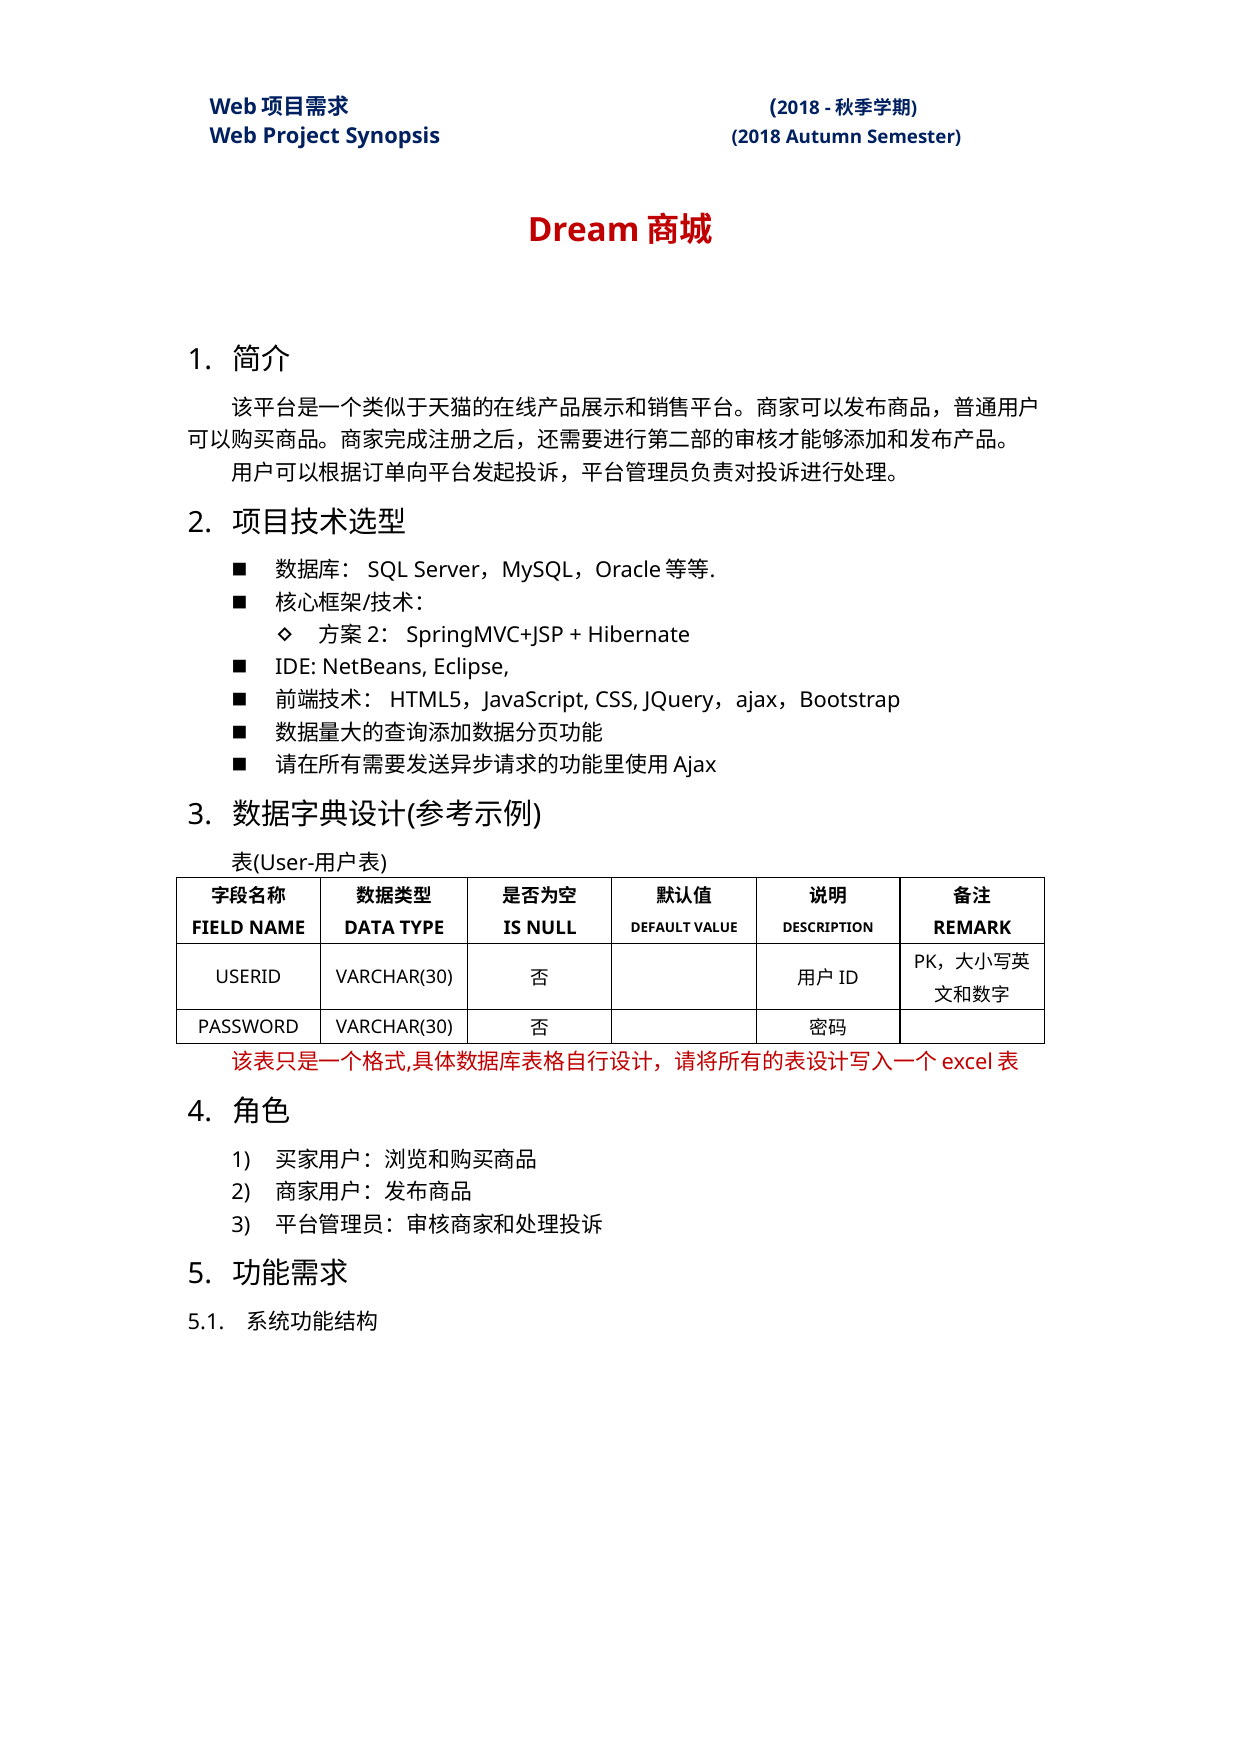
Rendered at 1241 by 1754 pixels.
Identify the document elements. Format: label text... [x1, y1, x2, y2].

list 简介 [187, 324, 1053, 389]
list 核心框架/技术： [231, 584, 1053, 617]
table_cell VARCHAR(30) [321, 944, 467, 1009]
text 表(User-用户表) [187, 844, 1053, 877]
table_cell 用户id [757, 944, 899, 1009]
list 商家用户：发布商品 [231, 1174, 1053, 1206]
list 数据量大的查询添加数据分页功能 [231, 714, 1053, 747]
list 方案2： SpringMVC+JSP + Hibernate [275, 617, 1053, 649]
table_cell 否 [468, 1010, 611, 1043]
table_cell PASSWORD [177, 1010, 320, 1043]
table_header 默认值 DEFAULT VALUE [612, 878, 756, 943]
list 功能需求 [187, 1239, 1053, 1304]
list 平台管理员：审核商家和处理投诉 [231, 1206, 1053, 1239]
list 角色 [187, 1076, 1053, 1141]
list 买家用户：浏览和购买商品 [231, 1141, 1053, 1174]
list 系统功能结构 [187, 1304, 1053, 1336]
list 前端技术： HTML5，JavaScript, CSS, JQuery，ajax，Bootstrap [231, 682, 1053, 714]
table_cell PK，大小写英文和数字 [901, 944, 1044, 1009]
list 项目技术选型 [187, 487, 1053, 552]
table_cell VARCHAR(30) [321, 1010, 467, 1043]
list IDE: NetBeans, Eclipse, [231, 649, 1053, 682]
table_header 备注 Remark [901, 878, 1044, 943]
table_header 字段名称 Field Name [177, 878, 320, 943]
table_header 是否为空 IS NULL [468, 878, 611, 943]
table_cell [901, 1010, 1044, 1043]
text 该平台是一个类似于天猫的在线产品展示和销售平台。商家可以发布商品，普通用户可以购买商品。商家完成注册之后，还需要进行第二部的审核才能够添加和发布产品。 [187, 389, 1053, 454]
text 该表只是一个格式,具体数据库表格自行设计，请将所有的表设计写入一个excel表 [187, 1044, 1053, 1076]
text Dream商城 [187, 194, 1053, 259]
table_cell USERID [177, 944, 320, 1009]
table_cell 否 [468, 944, 611, 1009]
table_header 说明 Description [757, 878, 899, 943]
table_cell 密码 [757, 1010, 899, 1043]
table_cell [612, 944, 756, 1009]
list 数据字典设计(参考示例) [187, 779, 1053, 844]
text 用户可以根据订单向平台发起投诉，平台管理员负责对投诉进行处理。 [187, 454, 1053, 487]
list 请在所有需要发送异步请求的功能里使用Ajax [231, 747, 1053, 779]
table_cell [612, 1010, 756, 1043]
list 数据库： SQL Server，MySQL，Oracle等等. [231, 552, 1053, 584]
table_header 数据类型 DATA TYPE [321, 878, 467, 943]
